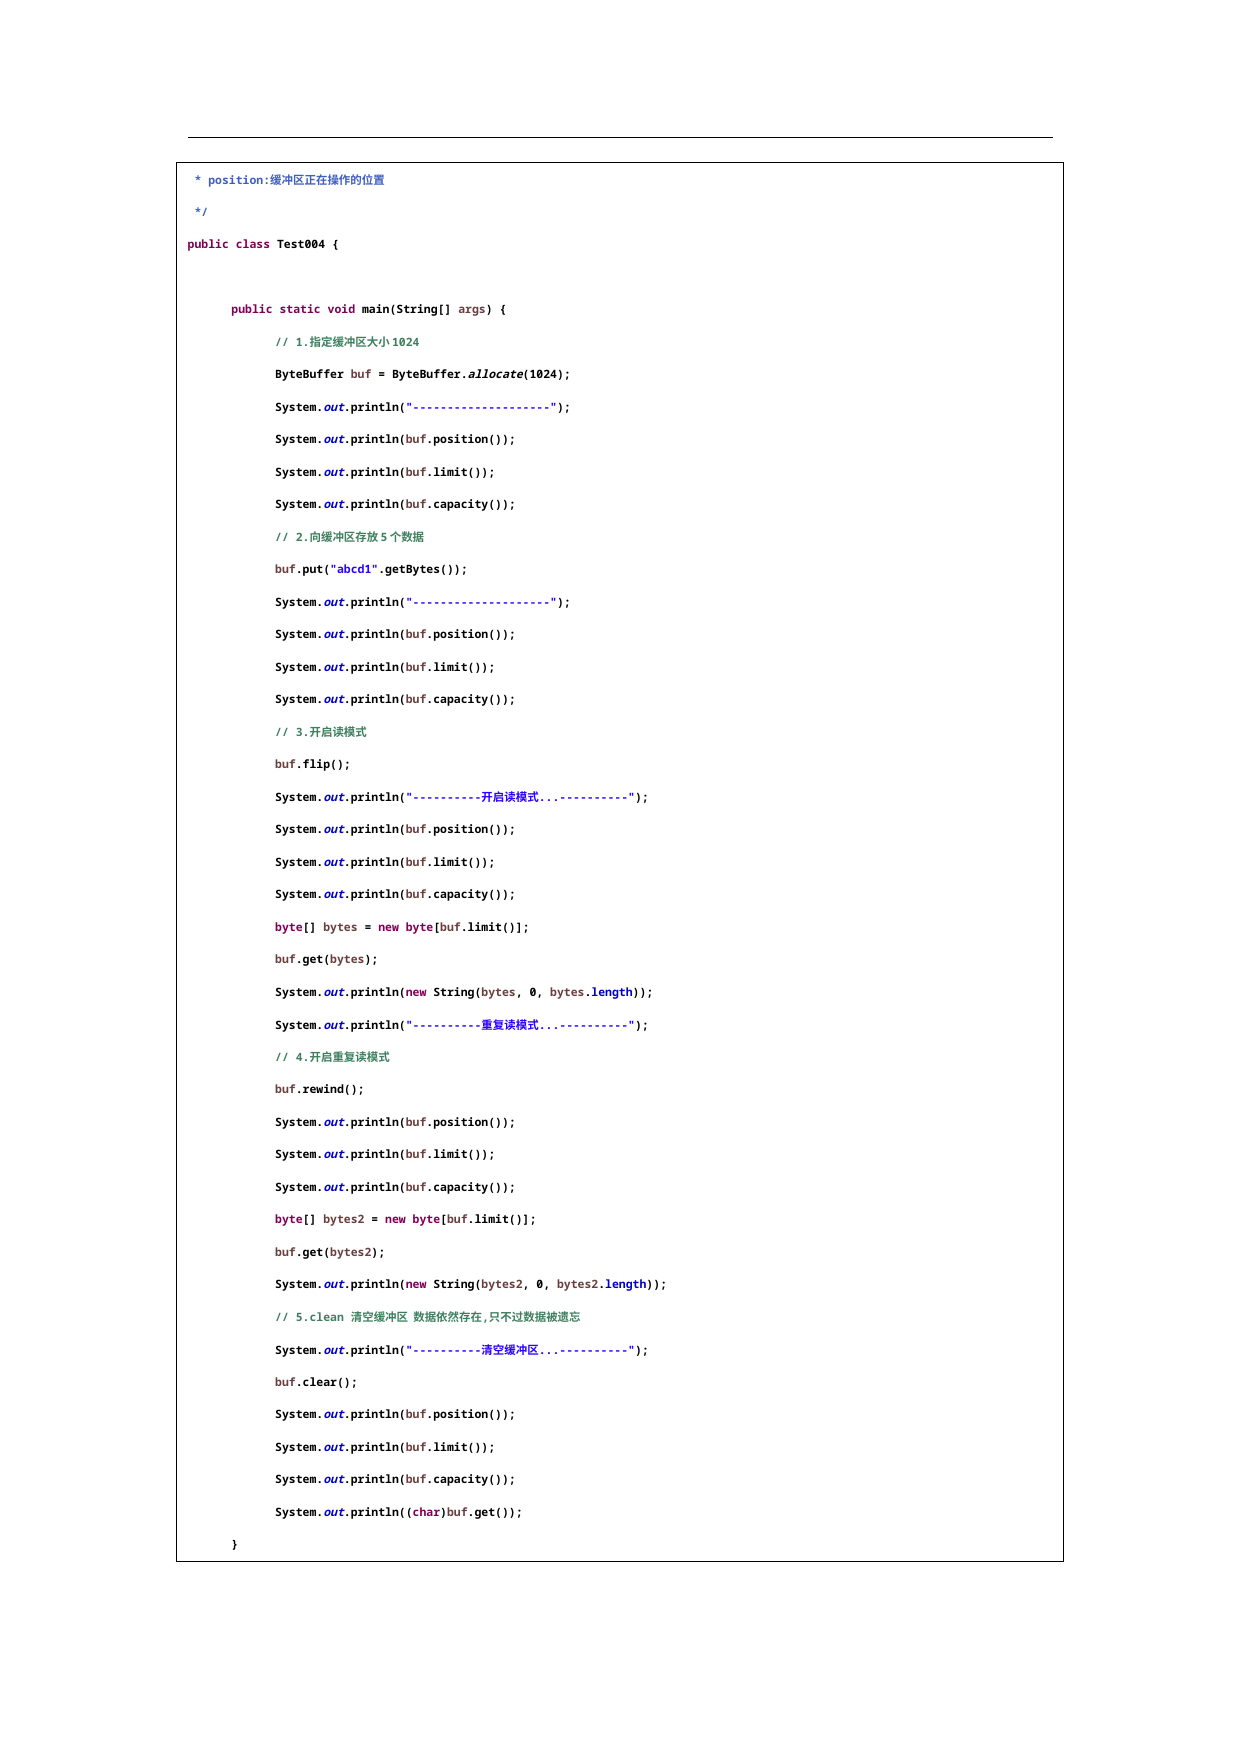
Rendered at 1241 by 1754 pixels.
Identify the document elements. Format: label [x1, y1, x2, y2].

table_header [177, 163, 1063, 1561]
